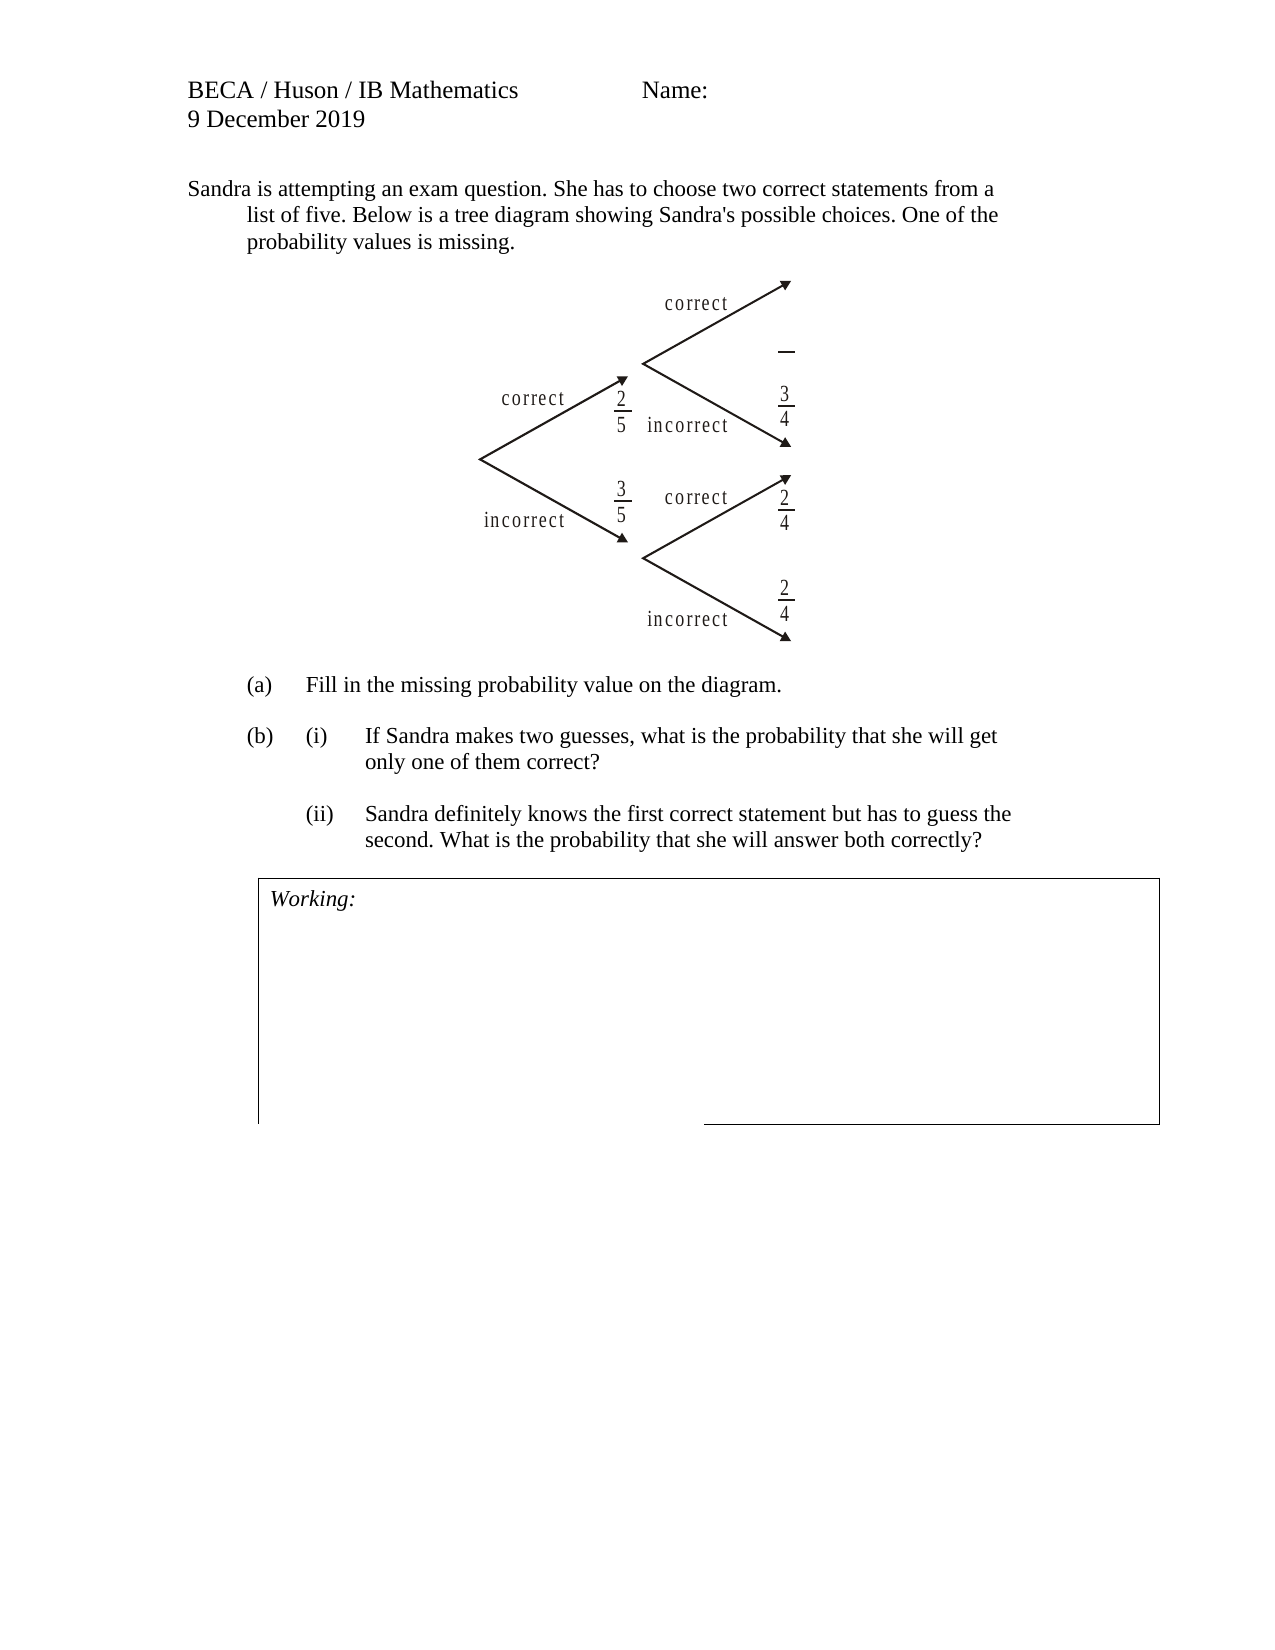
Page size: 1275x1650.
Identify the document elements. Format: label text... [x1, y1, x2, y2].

text (b) (i) If Sandra makes two guesses, what is the probability that she will get only one of them correct? [247, 722, 1028, 775]
text (a) Fill in the missing probability value on the diagram. [247, 671, 1028, 697]
text (ii) Sandra definitely knows the first correct statement but has to guess the second. What is the probability that she will answer both correctly? [306, 800, 1028, 852]
text Sandra is attempting an exam question. She has to choose two correct statements from a list of five. Below is a tree diagram showing Sandra's possible choices. One of the probability values is missing. [187, 175, 1028, 254]
table_header Working: [259, 879, 704, 1124]
table_header [704, 879, 1159, 1124]
